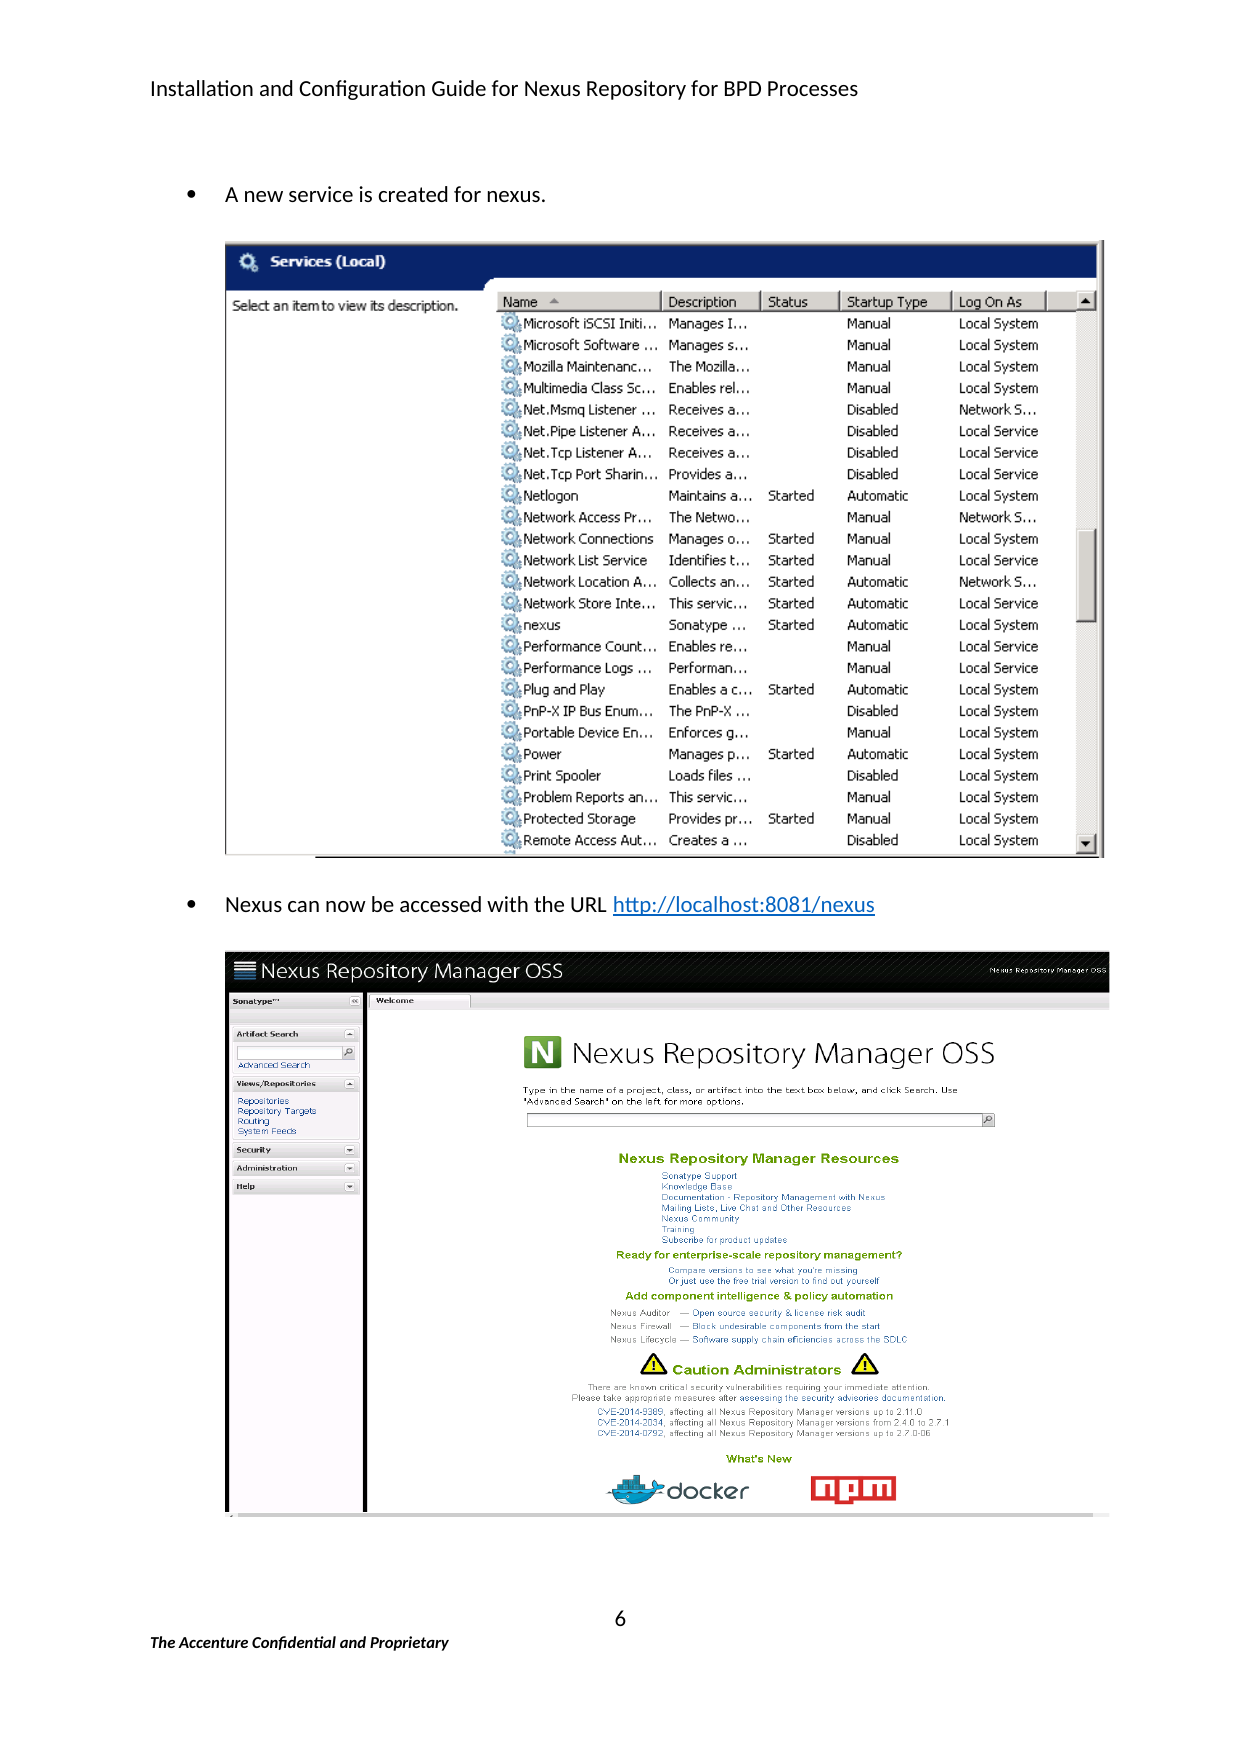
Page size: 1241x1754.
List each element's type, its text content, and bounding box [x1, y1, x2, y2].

list Nexus can now be accessed with the URL http://localhost:8081/nexus [187, 890, 1090, 918]
picture [225, 240, 1108, 858]
picture [225, 950, 1110, 1517]
list A new service is created for nexus. [187, 180, 1090, 208]
